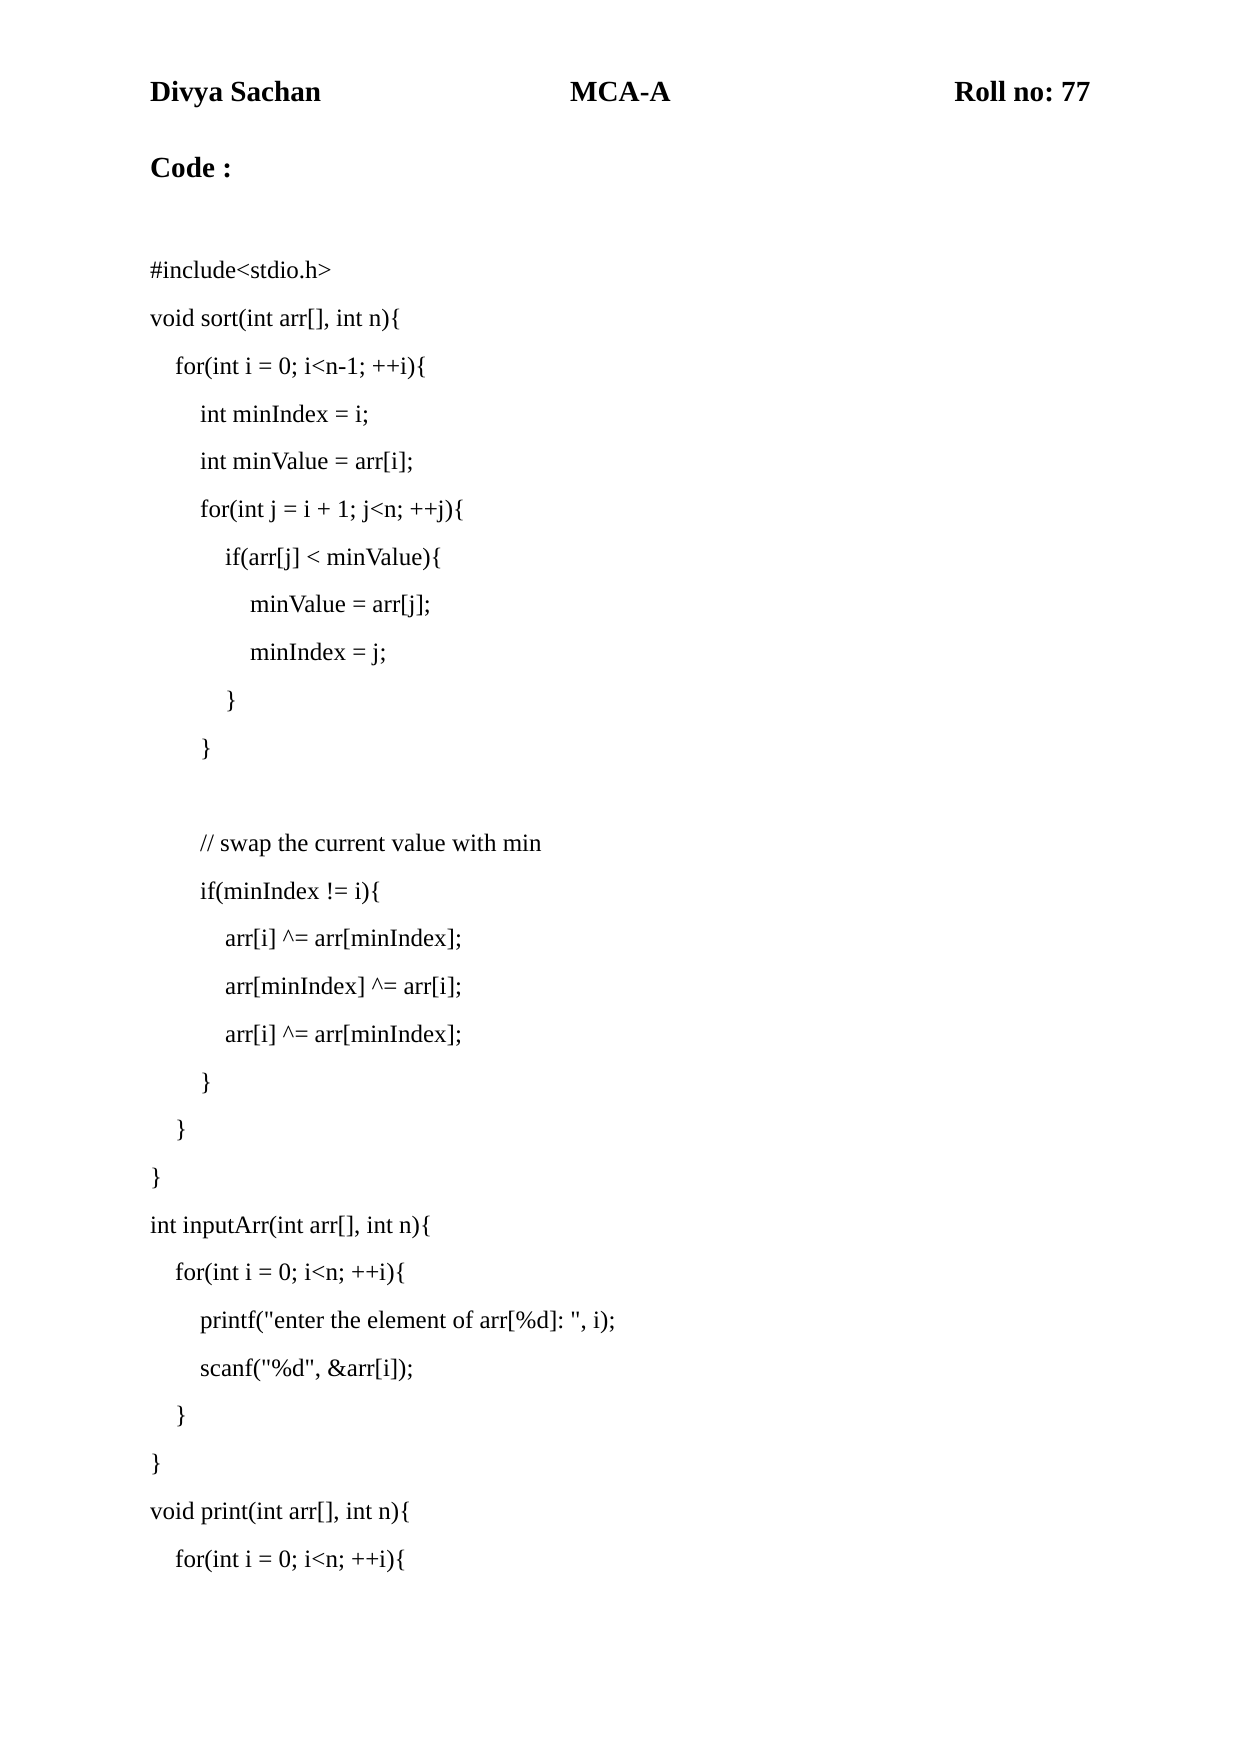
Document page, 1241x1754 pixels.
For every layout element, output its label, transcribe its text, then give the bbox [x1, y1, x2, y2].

text } [150, 1162, 1090, 1191]
text for(int i = 0; i<n; ++i){ [150, 1257, 1090, 1286]
text scanf("%d", &arr[i]); [150, 1353, 1090, 1382]
text #include<stdio.h> [150, 256, 1090, 284]
text int inputArr(int arr[], int n){ [150, 1210, 1090, 1238]
text void print(int arr[], int n){ [150, 1496, 1090, 1525]
text } [150, 1114, 1090, 1143]
text printf("enter the element of arr[%d]: ", i); [150, 1305, 1090, 1334]
text } [150, 1067, 1090, 1095]
text for(int i = 0; i<n; ++i){ [150, 1544, 1090, 1572]
text void sort(int arr[], int n){ [150, 303, 1090, 332]
text if(arr[j] < minValue){ [150, 542, 1090, 571]
text if(minIndex != i){ [150, 876, 1090, 904]
text arr[i] ^= arr[minIndex]; [150, 1019, 1090, 1048]
text minIndex = j; [150, 637, 1090, 666]
text arr[minIndex] ^= arr[i]; [150, 971, 1090, 1000]
text arr[i] ^= arr[minIndex]; [150, 923, 1090, 952]
text } [150, 733, 1090, 761]
text for(int i = 0; i<n-1; ++i){ [150, 351, 1090, 380]
text } [150, 1448, 1090, 1477]
text int minValue = arr[i]; [150, 446, 1090, 475]
text } [150, 1401, 1090, 1429]
text // swap the current value with min [150, 828, 1090, 857]
text int minIndex = i; [150, 399, 1090, 427]
text Code : [150, 150, 1090, 183]
text for(int j = i + 1; j<n; ++j){ [150, 494, 1090, 523]
text } [150, 685, 1090, 714]
text minValue = arr[j]; [150, 589, 1090, 618]
